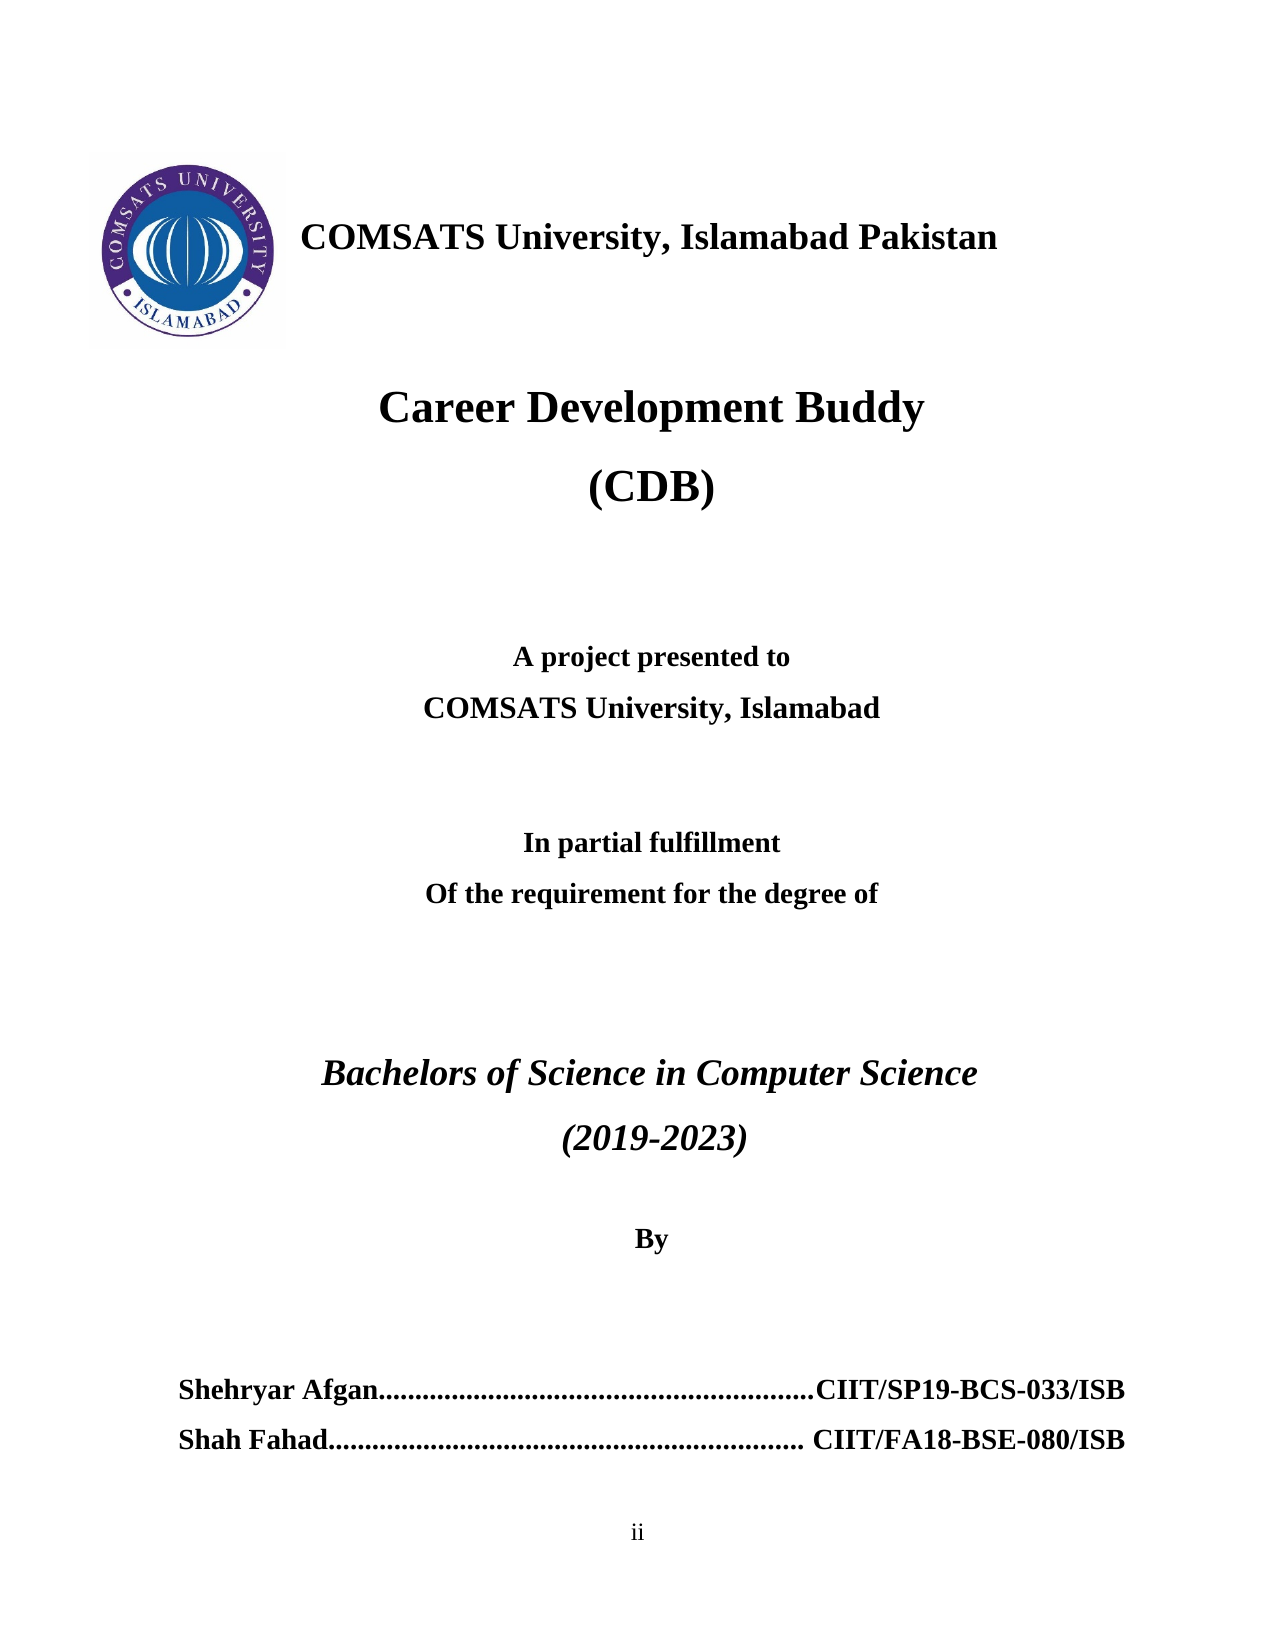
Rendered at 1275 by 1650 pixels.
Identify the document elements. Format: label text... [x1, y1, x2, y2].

text Bachelors of Science in Computer Science [178, 1050, 1125, 1093]
text A project presented to [178, 639, 1125, 672]
text (2019-2023) [178, 1115, 1125, 1158]
text By [178, 1221, 1125, 1254]
text In partial fulfillment [178, 826, 1125, 859]
text Career Development Buddy [178, 380, 1125, 433]
text Of the requirement for the degree of [178, 876, 1125, 909]
text COMSATS University, Islamabad [178, 689, 1125, 725]
text Shehryar Afgan CIIT/SP19-BCS-033/ISB [178, 1372, 1125, 1406]
text (CDB) [178, 459, 1125, 512]
text Shah Fahad CIIT/FA18-BSE-080/ISB [178, 1422, 1125, 1456]
picture [89, 152, 286, 349]
text COMSATS University, Islamabad Pakistan [286, 215, 1125, 258]
